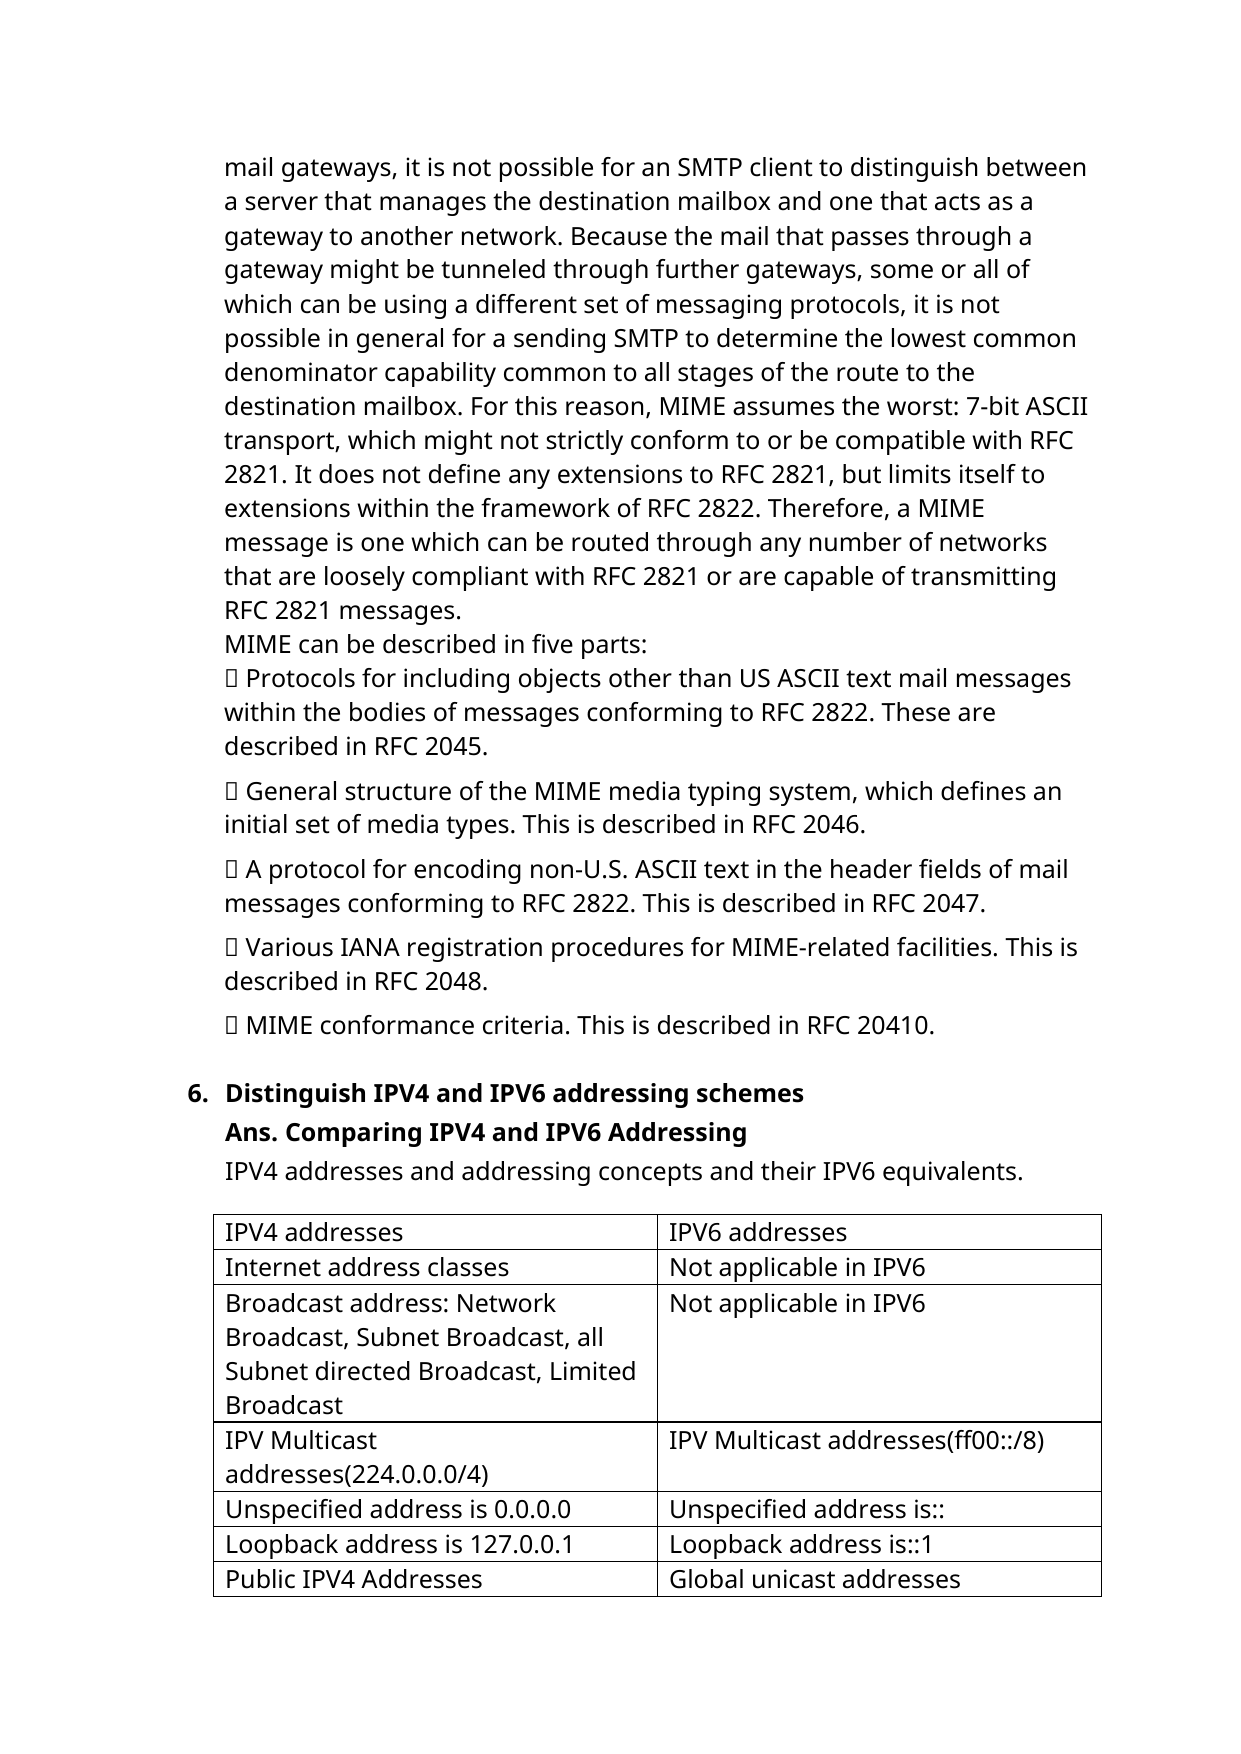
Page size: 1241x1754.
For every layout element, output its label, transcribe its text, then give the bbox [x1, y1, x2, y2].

table_cell Internet address classes [214, 1250, 657, 1284]
text  A protocol for encoding non-U.S. ASCII text in the header fields of mail messages conforming to RFC 2822. This is described in RFC 2047. [224, 851, 1090, 919]
table_cell Unspecified address is 0.0.0.0 [214, 1492, 657, 1526]
table_cell Loopback address is::1 [658, 1527, 1101, 1561]
table_cell Public IPV4 Addresses [214, 1562, 657, 1596]
table_header IPV4 addresses [214, 1215, 657, 1249]
table_cell IPV Multicast addresses(ff00::/8) [658, 1423, 1101, 1491]
table_cell Not applicable in IPV6 [658, 1285, 1101, 1421]
table_cell Unspecified address is:: [658, 1492, 1101, 1526]
text MIME can be described in five parts: [224, 627, 1090, 661]
list IPV4 addresses and addressing concepts and their IPV6 equivalents. [225, 1154, 1090, 1188]
text  Protocols for including objects other than US ASCII text mail messages within the bodies of messages conforming to RFC 2822. These are described in RFC 2045. [224, 661, 1090, 763]
list Distinguish IPV4 and IPV6 addressing schemes [187, 1076, 1090, 1110]
text  General structure of the MIME media typing system, which defines an initial set of media types. This is described in RFC 2046. [224, 773, 1090, 841]
list Ans. Comparing IPV4 and IPV6 Addressing [225, 1115, 1090, 1149]
table_cell Broadcast address: Network Broadcast, Subnet Broadcast, all Subnet directed Broadcast, Limited Broadcast [214, 1285, 657, 1421]
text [224, 150, 1090, 627]
table_cell Global unicast addresses [658, 1562, 1101, 1596]
table_cell Not applicable in IPV6 [658, 1250, 1101, 1284]
text  Various IANA registration procedures for MIME-related facilities. This is described in RFC 2048. [224, 929, 1090, 997]
text  MIME conformance criteria. This is described in RFC 20410. [224, 1007, 1090, 1042]
table_cell Loopback address is 127.0.0.1 [214, 1527, 657, 1561]
table_header IPV6 addresses [658, 1215, 1101, 1249]
table_cell IPV Multicast addresses(224.0.0.0/4) [214, 1423, 657, 1491]
